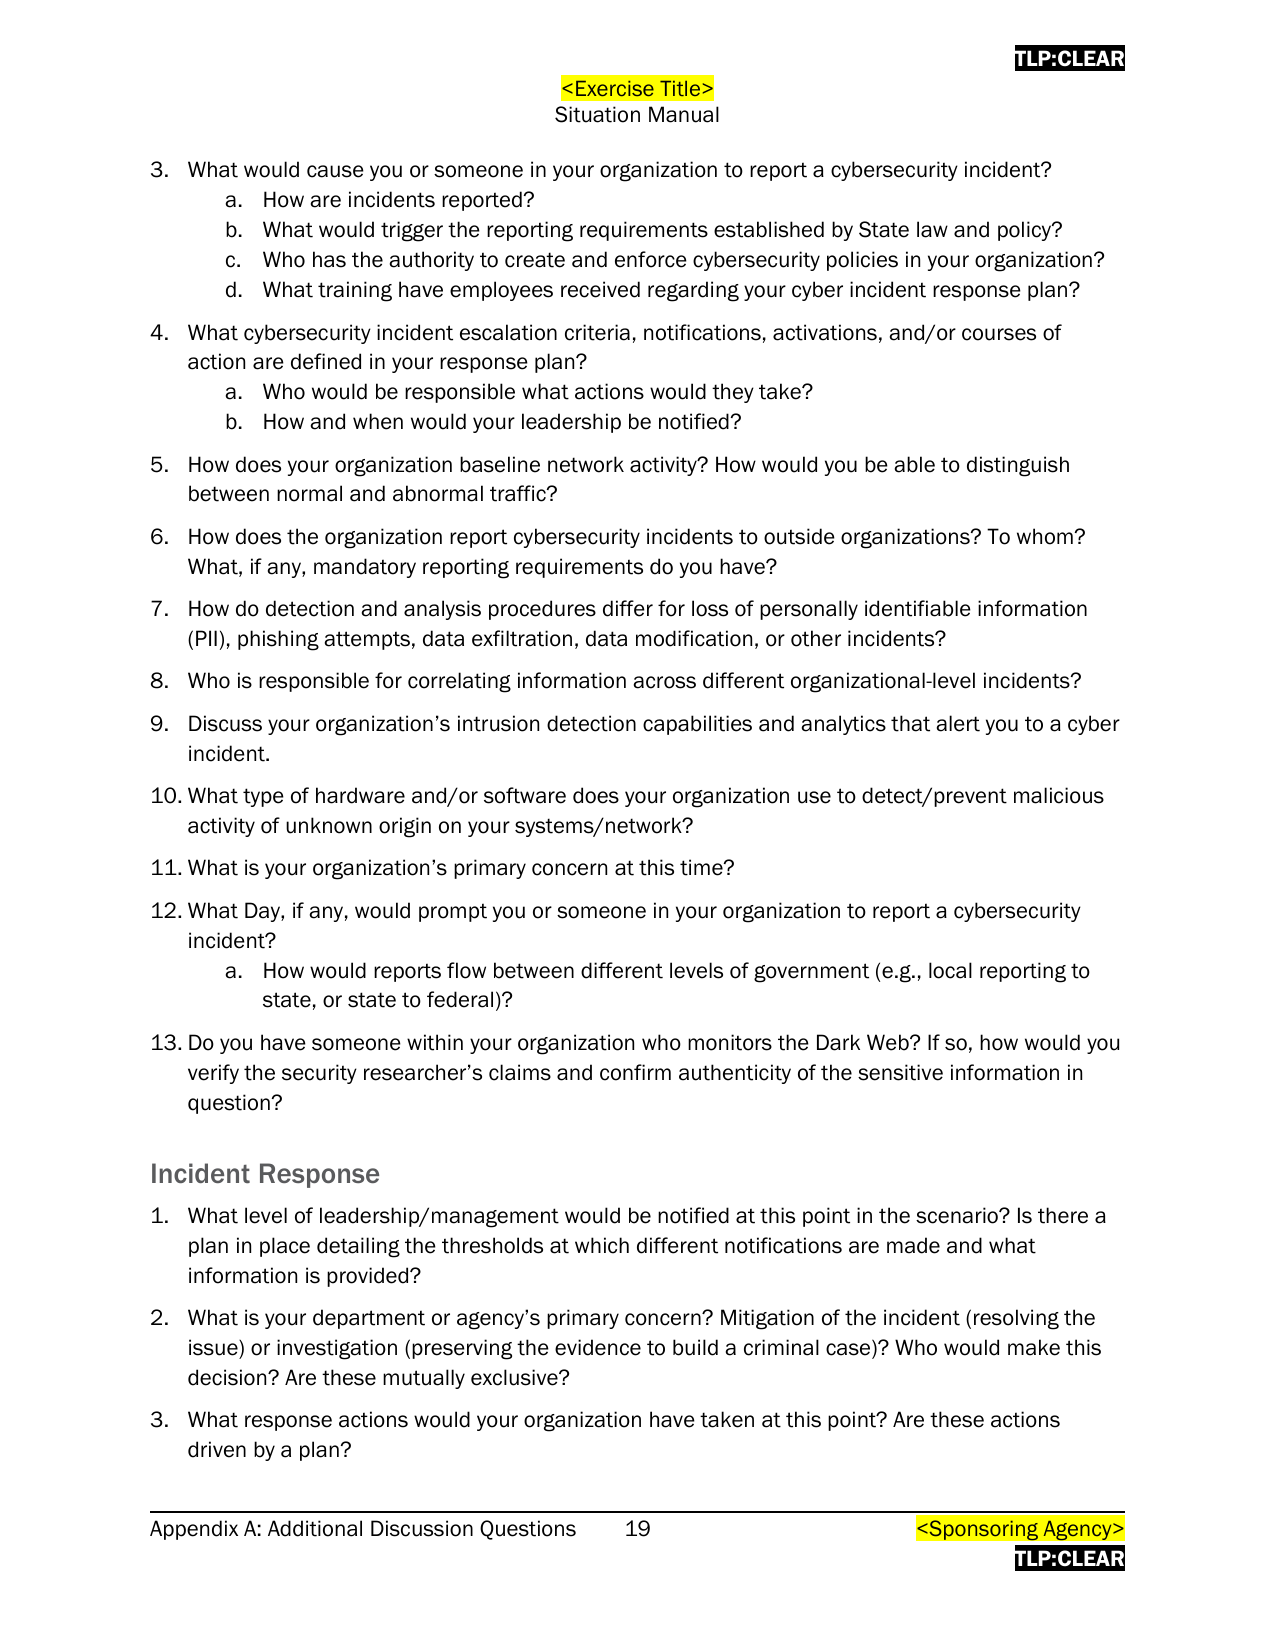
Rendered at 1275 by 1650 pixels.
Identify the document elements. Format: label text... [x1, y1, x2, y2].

list What response actions would your organization have taken at this point? Are these actions driven by a plan? [150, 1407, 1125, 1463]
list What level of leadership/management would be notified at this point in the scenario? Is there a plan in place detailing the thresholds at which different notifications are made and what information is provided? [150, 1202, 1125, 1288]
list Discuss your organization’s intrusion detection capabilities and analytics that alert you to a cyber incident. [150, 710, 1125, 766]
list Who has the authority to create and enforce cybersecurity policies in your organization? [225, 247, 1125, 273]
list What is your organization’s primary concern at this time? [150, 855, 1125, 881]
list How and when would your leadership be notified? [225, 408, 1125, 434]
list What Day, if any, would prompt you or someone in your organization to report a cybersecurity incident? [150, 897, 1125, 953]
subtitle Incident Response [150, 1156, 1125, 1190]
list Who would be responsible what actions would they take? [225, 379, 1125, 405]
list What training have employees received regarding your cyber incident response plan? [225, 276, 1125, 302]
list How does your organization baseline network activity? How would you be able to distinguish between normal and abnormal traffic? [150, 451, 1125, 507]
list How would reports flow between different levels of government (e.g., local reporting to state, or state to federal)? [225, 957, 1125, 1013]
list What cybersecurity incident escalation criteria, notifications, activations, and/or courses of action are defined in your response plan? [150, 319, 1125, 375]
list What would trigger the reporting requirements established by State law and policy? [225, 217, 1125, 243]
list Do you have someone within your organization who monitors the Dark Web? If so, how would you verify the security researcher’s claims and confirm authenticity of the sensitive information in question? [150, 1029, 1125, 1115]
list How are incidents reported? [225, 187, 1125, 213]
list How does the organization report cybersecurity incidents to outside organizations? To whom? What, if any, mandatory reporting requirements do you have? [150, 523, 1125, 579]
list What would cause you or someone in your organization to report a cybersecurity incident? [150, 157, 1125, 183]
list Who is responsible for correlating information across different organizational-level incidents? [150, 668, 1125, 694]
list What is your department or agency’s primary concern? Mitigation of the incident (resolving the issue) or investigation (preserving the evidence to build a criminal case)? Who would make this decision? Are these mutually exclusive? [150, 1304, 1125, 1390]
list How do detection and analysis procedures differ for loss of personally identifiable information (PII), phishing attempts, data exfiltration, data modification, or other incidents? [150, 596, 1125, 651]
list What type of hardware and/or software does your organization use to detect/prevent malicious activity of unknown origin on your systems/network? [150, 782, 1125, 838]
